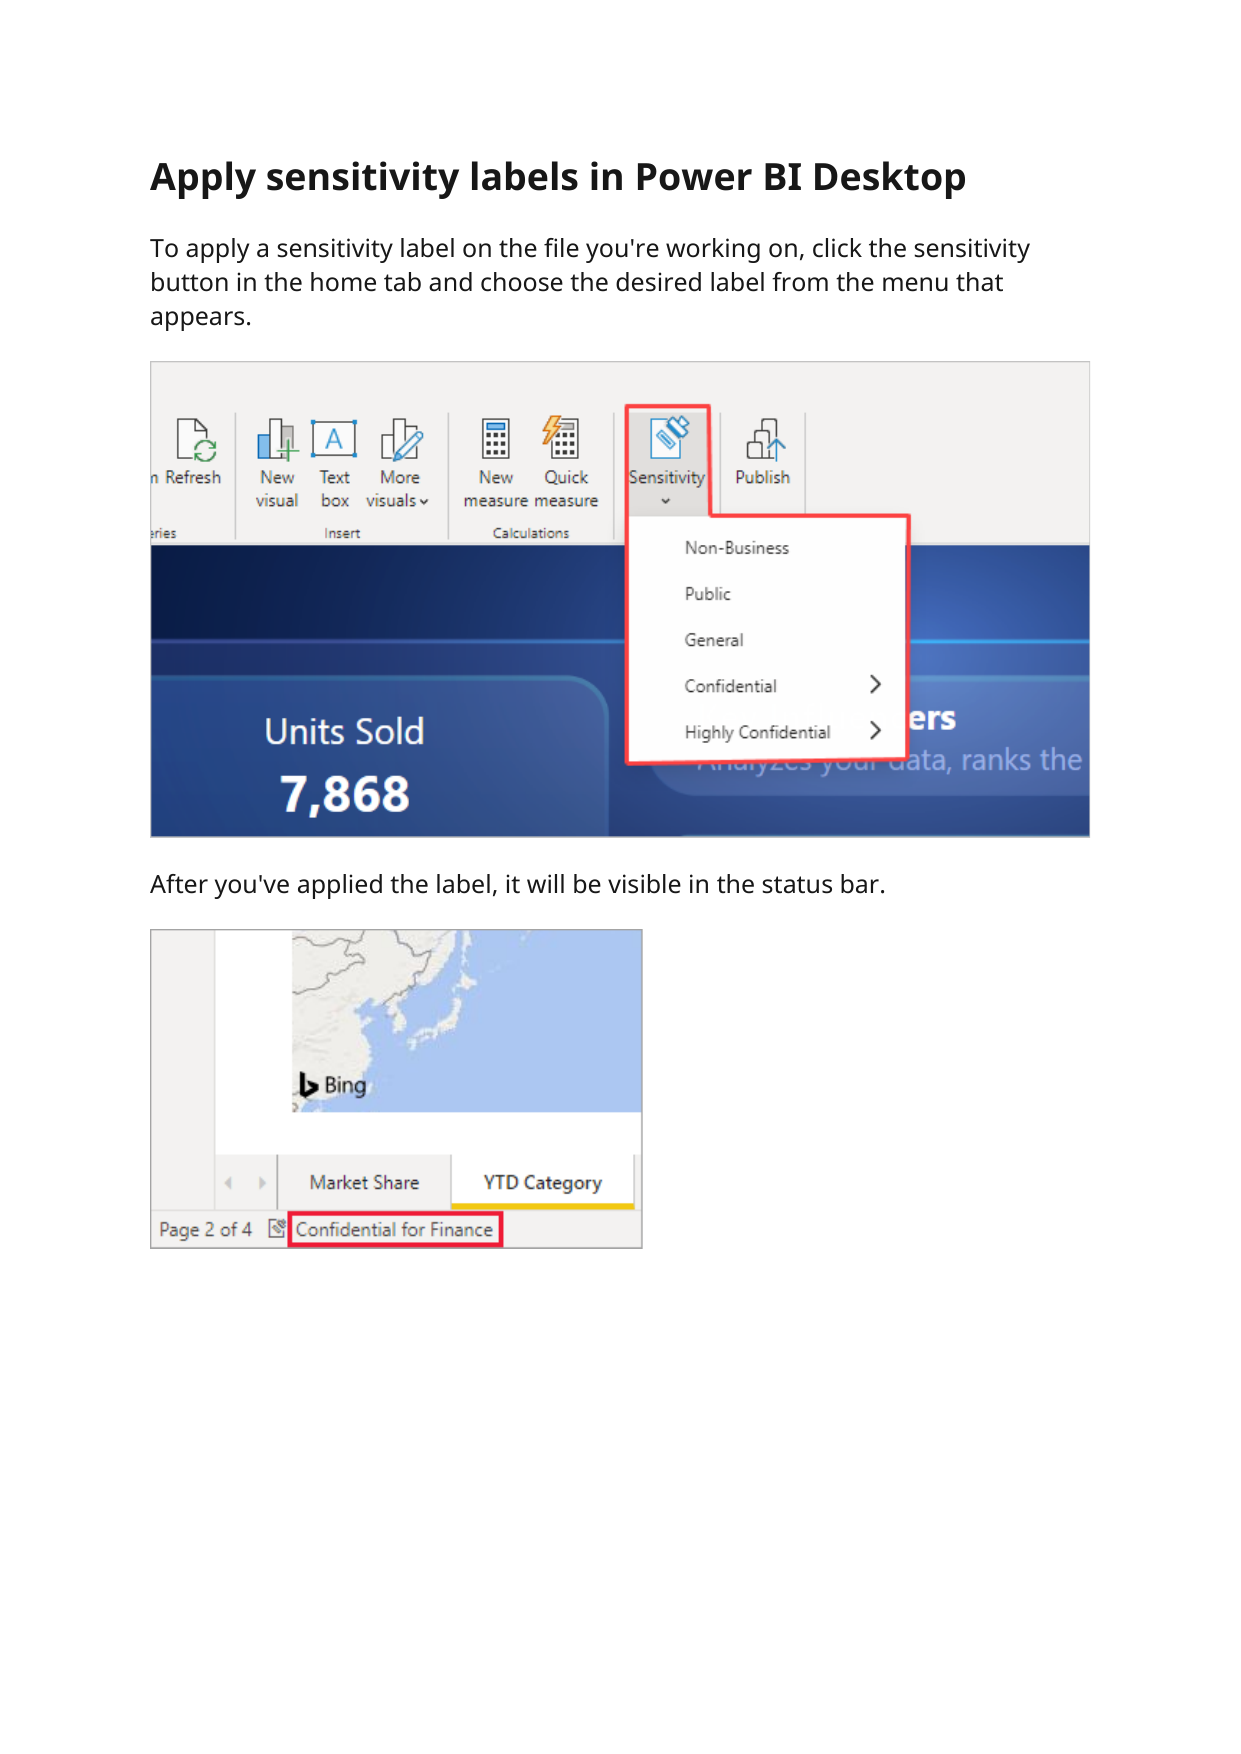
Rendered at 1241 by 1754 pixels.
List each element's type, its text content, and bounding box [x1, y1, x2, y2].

text Apply sensitivity labels in Power BI Desktop [150, 150, 1090, 201]
picture [150, 361, 1091, 838]
text After you've applied the label, it will be visible in the status bar. [150, 867, 1090, 901]
picture [150, 929, 643, 1249]
text To apply a sensitivity label on the file you're working on, click the sensitivity button in the home tab and choose the desired label from the menu that appears. [150, 230, 1090, 332]
